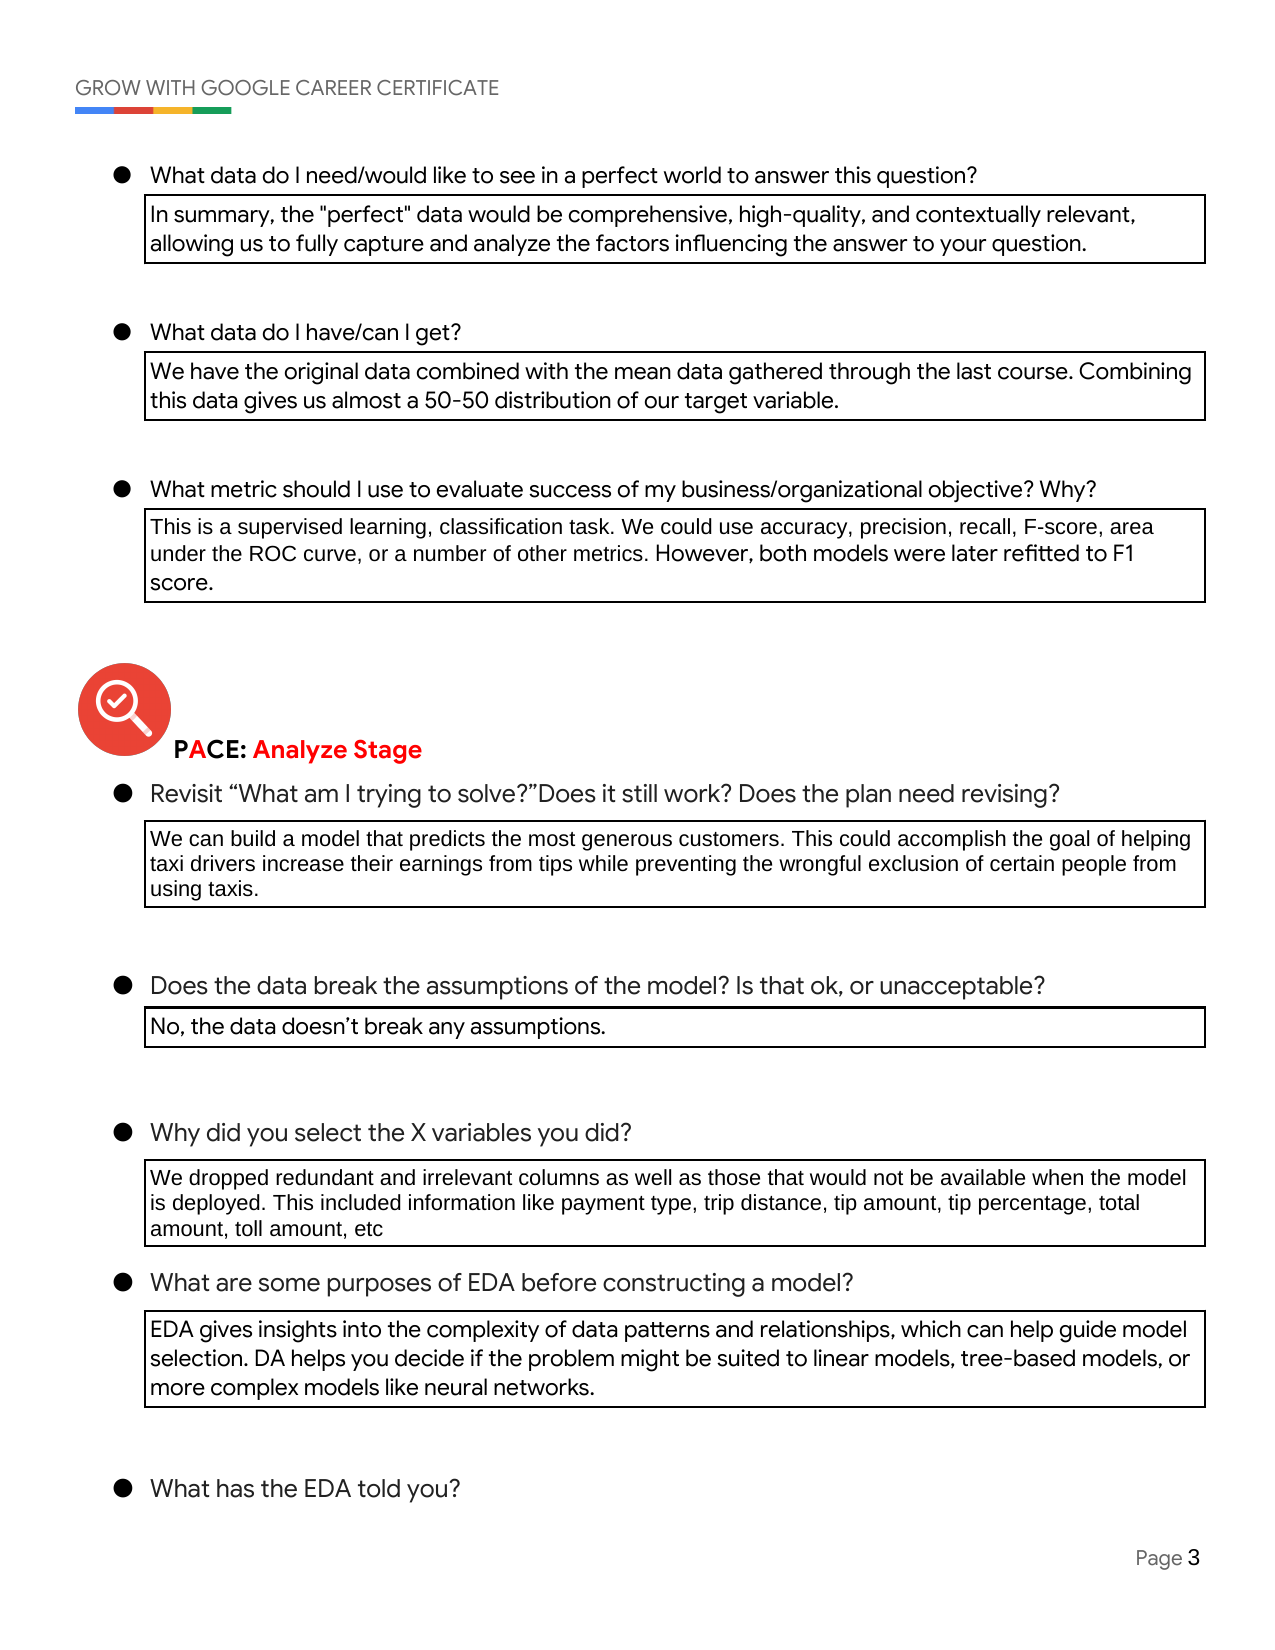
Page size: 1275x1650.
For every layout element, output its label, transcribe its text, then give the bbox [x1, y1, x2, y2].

text EDA gives insights into the complexity of data patterns and relationships, which can help guide model selection. DA helps you decide if the problem might be suited to linear models, tree-based models, or more complex models like neural networks. [146, 1312, 1204, 1406]
picture [75, 107, 232, 114]
text This is a supervised learning, classification task. We could use accuracy, precision, recall, F-score, area under the ROC curve, or a number of other metrics. However, both models were later refitted to F1 score. [146, 510, 1204, 601]
text PACE: Analyze Stage [75, 660, 1200, 765]
list What data do I have/can I get? [112, 318, 1200, 347]
text In summary, the "perfect" data would be comprehensive, high-quality, and contextually relevant, allowing us to fully capture and analyze the factors influencing the answer to your question. [146, 196, 1204, 262]
list What has the EDA told you? [112, 1473, 1200, 1504]
list What metric should I use to evaluate success of my business/organizational objective? Why? [112, 475, 1200, 504]
list What data do I need/would like to see in a perfect world to answer this question? [112, 161, 1200, 190]
picture [75, 660, 173, 759]
list What are some purposes of EDA before constructing a model? [112, 1268, 1200, 1299]
list Why did you select the X variables you did? [112, 1117, 1200, 1148]
text No, the data doesn’t break any assumptions. [146, 1009, 1204, 1046]
text We have the original data combined with the mean data gathered through the last course. Combining this data gives us almost a 50-50 distribution of our target variable. [146, 353, 1204, 419]
list Revisit “What am I trying to solve?”Does it still work? Does the plan need revising? [112, 778, 1200, 809]
text We can build a model that predicts the most generous customers. This could accomplish the goal of helping taxi drivers increase their earnings from tips while preventing the wrongful exclusion of certain people from using taxis. [146, 822, 1204, 906]
text We dropped redundant and irrelevant columns as well as those that would not be available when the model is deployed. This included information like payment type, trip distance, tip amount, tip percentage, total amount, toll amount, etc [146, 1161, 1204, 1245]
list Does the data break the assumptions of the model? Is that ok, or unacceptable? [112, 970, 1200, 1002]
